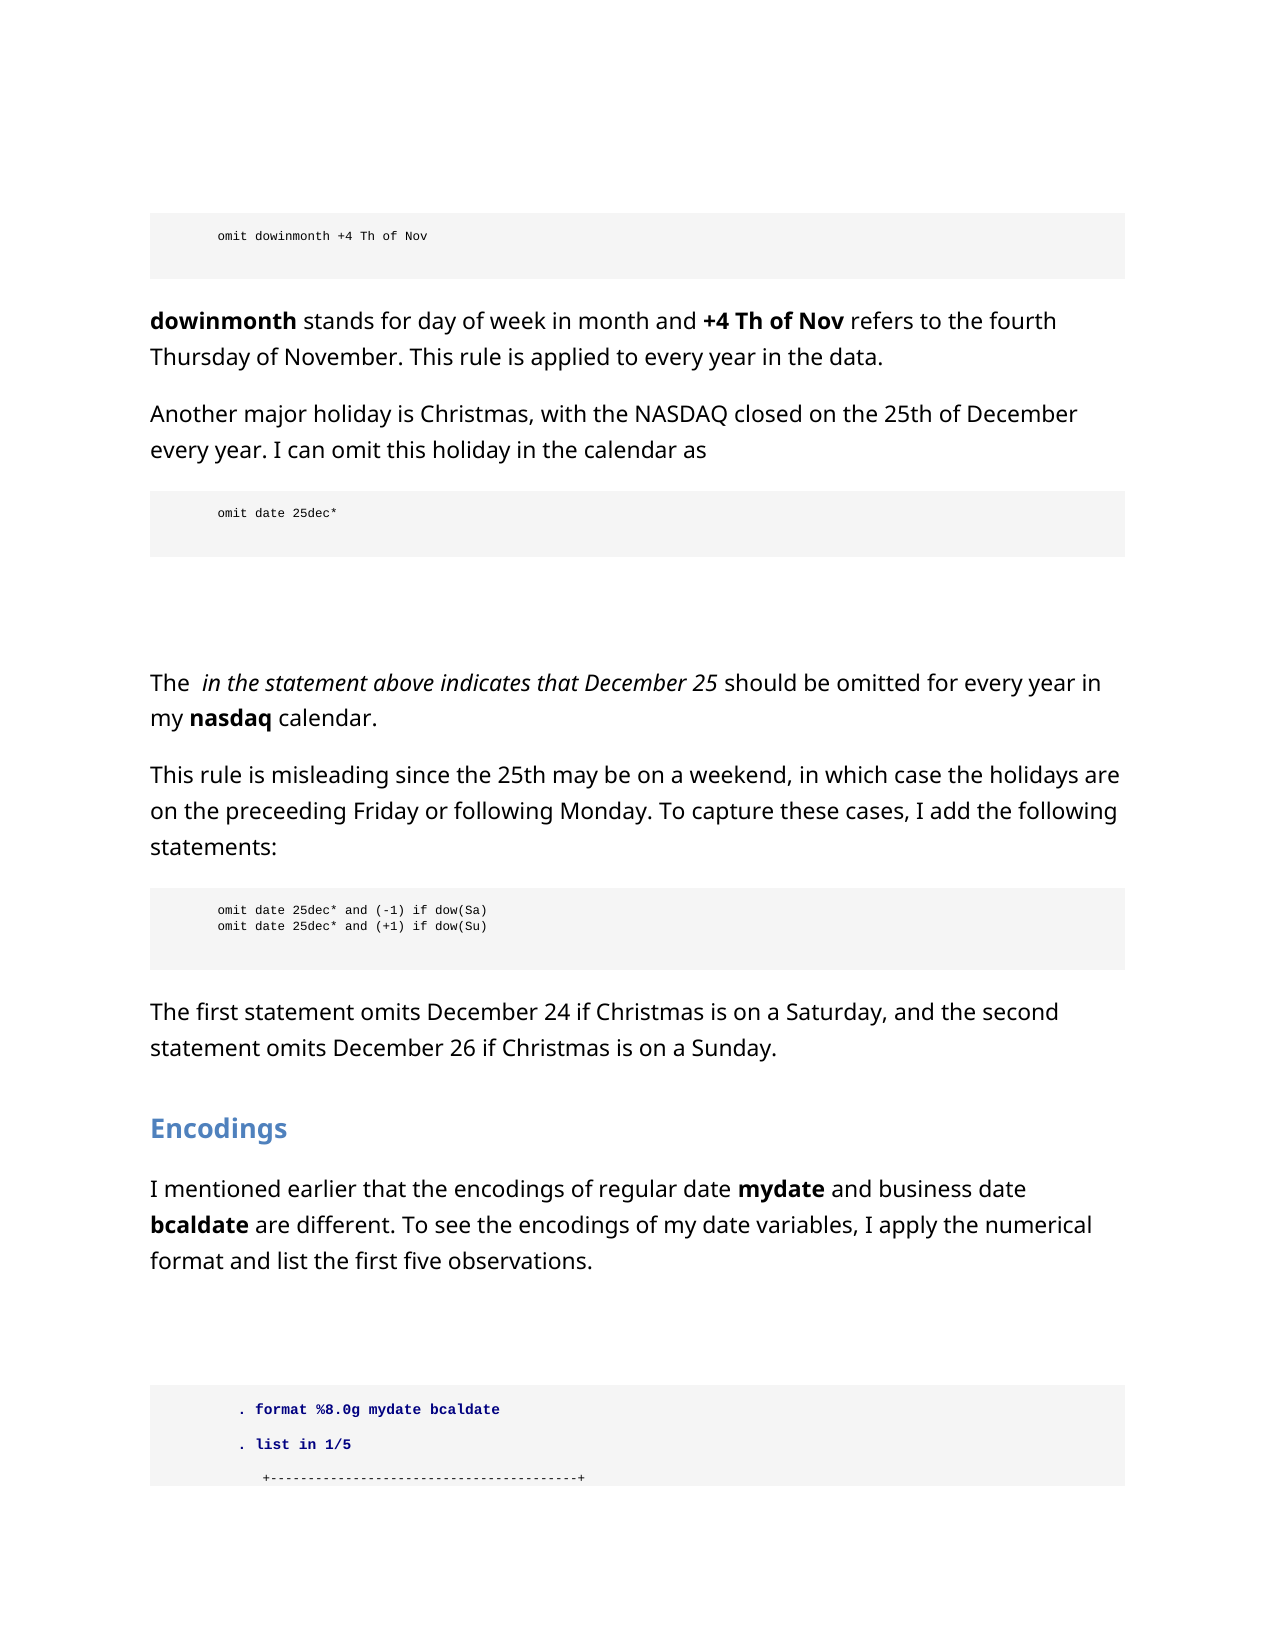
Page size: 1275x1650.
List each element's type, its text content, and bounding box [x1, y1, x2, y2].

text I mentioned earlier that the encodings of regular date mydate and business date bcaldate are different. To see the encodings of my date variables, I apply the numerical format and list the first five observations. [150, 1173, 1125, 1276]
text dowinmonth stands for day of week in month and +4 Th of Nov refers to the fourth Thursday of November. This rule is applied to every year in the data. [150, 305, 1125, 372]
text Another major holiday is Christmas, with the NASDAQ closed on the 25th of December every year. I can omit this holiday in the calendar as [150, 398, 1125, 465]
text The in the statement above indicates that December 25 should be omitted for every year in my nasdaq calendar. [150, 666, 1125, 734]
text This rule is misleading since the 25th may be on a weekend, in which case the holidays are on the preceeding Friday or following Monday. To capture these cases, I add the following statements: [150, 759, 1125, 862]
text omit dowinmonth +4 Th of Nov [150, 213, 1125, 279]
subtitle Encodings [150, 1109, 1125, 1146]
text omit date 25dec* and (-1) if dow(Sa) omit date 25dec* and (+1) if dow(Su) [150, 888, 1125, 970]
text The first statement omits December 24 if Christmas is on a Saturday, and the second statement omits December 26 if Christmas is on a Sunday. [150, 996, 1125, 1063]
text omit date 25dec* [150, 491, 1125, 557]
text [150, 1385, 1125, 1486]
